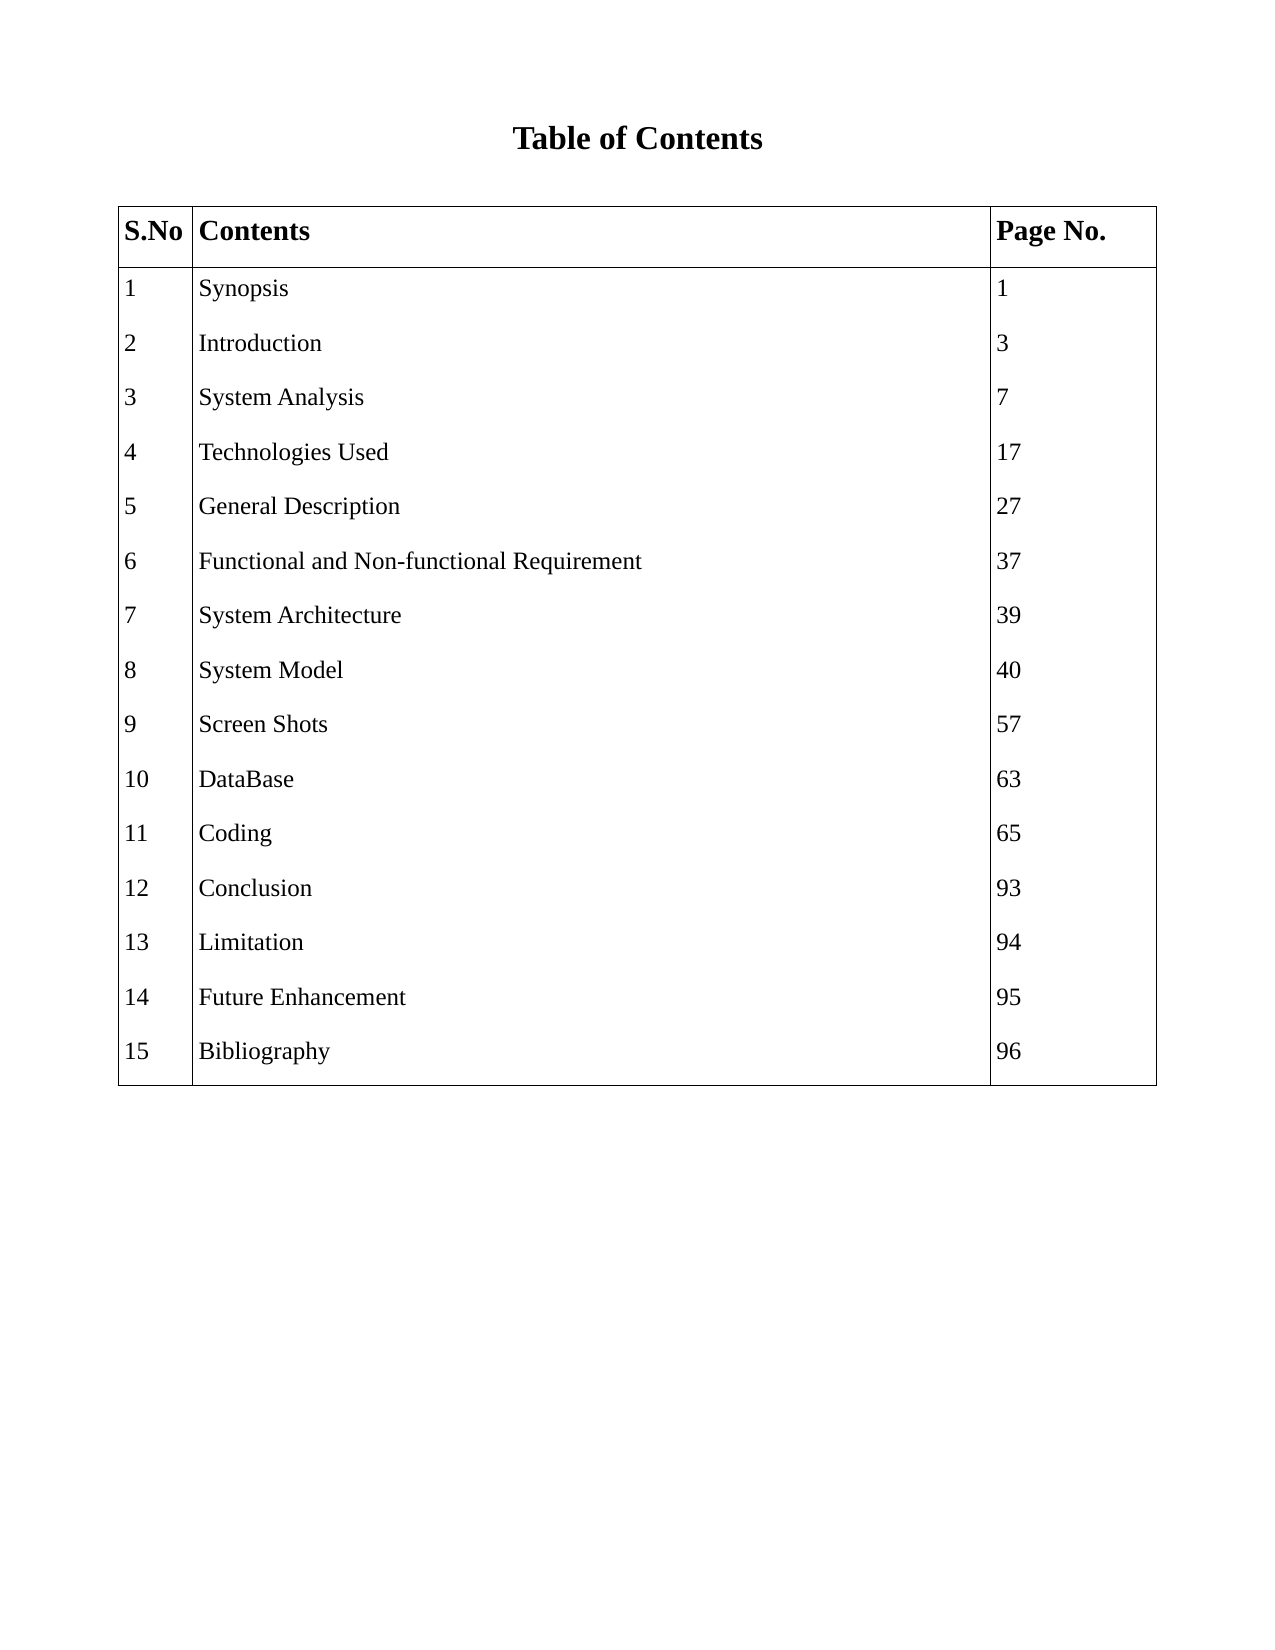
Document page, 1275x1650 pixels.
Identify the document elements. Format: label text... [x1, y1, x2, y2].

table_cell 7 [119, 595, 192, 649]
table_cell Technologies Used [193, 431, 990, 486]
table_cell 93 [991, 867, 1156, 921]
table_cell 95 [991, 976, 1156, 1030]
table_cell 8 [119, 649, 192, 703]
table_cell 3 [991, 322, 1156, 377]
table_cell 15 [119, 1030, 192, 1085]
table_cell Introduction [193, 322, 990, 377]
table_cell 12 [119, 867, 192, 921]
table_header Page No. [991, 207, 1156, 267]
table_cell 94 [991, 921, 1156, 976]
table_cell 14 [119, 976, 192, 1030]
table_cell 39 [991, 595, 1156, 649]
table_header Contents [193, 207, 990, 267]
table_cell Functional and Non-functional Requirement [193, 540, 990, 594]
table_cell 7 [991, 377, 1156, 431]
table_cell General Description [193, 486, 990, 540]
table_cell Screen Shots [193, 704, 990, 758]
table_cell 9 [119, 704, 192, 758]
table_cell DataBase [193, 758, 990, 812]
table_cell 40 [991, 649, 1156, 703]
table_cell 10 [119, 758, 192, 812]
table_cell 37 [991, 540, 1156, 594]
table_cell 57 [991, 704, 1156, 758]
table_cell Limitation [193, 921, 990, 976]
table_cell 65 [991, 813, 1156, 867]
table_cell Future Enhancement [193, 976, 990, 1030]
table_cell 63 [991, 758, 1156, 812]
table_cell Conclusion [193, 867, 990, 921]
table_cell 11 [119, 813, 192, 867]
table_cell 96 [991, 1030, 1156, 1085]
table_cell 17 [991, 431, 1156, 486]
table_cell System Analysis [193, 377, 990, 431]
table_cell 2 [119, 322, 192, 377]
table_cell 4 [119, 431, 192, 486]
table_header S.No [119, 207, 192, 267]
table_cell 1 [119, 268, 192, 322]
table_cell Bibliography [193, 1030, 990, 1085]
table_cell 27 [991, 486, 1156, 540]
table_cell Coding [193, 813, 990, 867]
text Table of Contents [118, 118, 1157, 156]
table_cell 13 [119, 921, 192, 976]
table_cell 6 [119, 540, 192, 594]
table_cell System Architecture [193, 595, 990, 649]
table_cell System Model [193, 649, 990, 703]
table_cell 3 [119, 377, 192, 431]
table_cell Synopsis [193, 268, 990, 322]
table_cell 1 [991, 268, 1156, 322]
table_cell 5 [119, 486, 192, 540]
